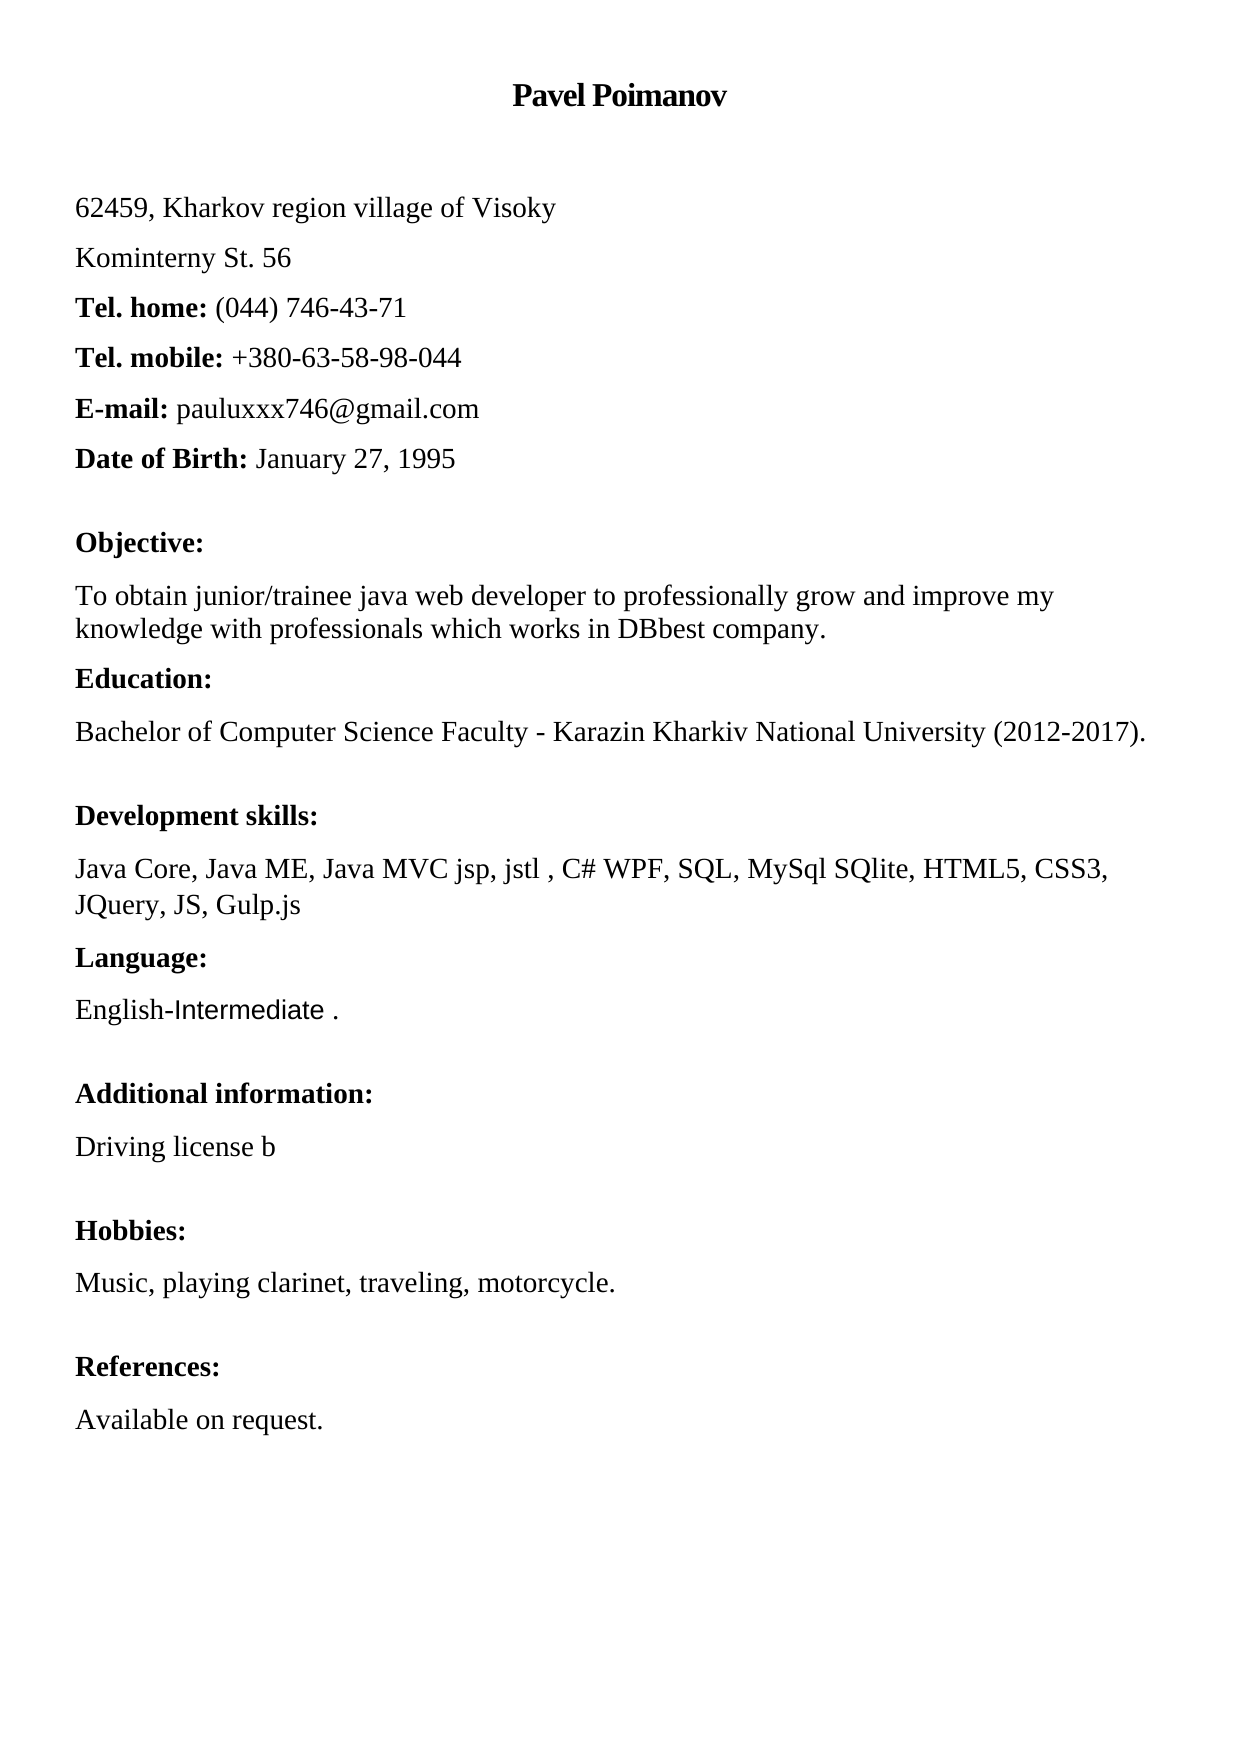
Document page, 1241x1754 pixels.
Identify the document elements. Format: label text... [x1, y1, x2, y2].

text English-Intermediate . [75, 992, 1165, 1026]
text Music, playing clarinet, traveling, motorcycle. [75, 1266, 1165, 1299]
text Objective: [75, 525, 1165, 558]
text Driving license b [75, 1129, 1165, 1163]
text E-mail: pauluxxx746@gmail.com [75, 391, 1165, 424]
text Hobbies: [75, 1213, 1165, 1246]
text Date of Birth: January 27, 1995 [75, 441, 1165, 474]
text To obtain junior/trainee java web developer to professionally grow and improve my knowledge with professionals which works in DBbest company. [75, 578, 1165, 645]
text Available on request. [75, 1402, 1165, 1436]
text 62459, Kharkov region village of Visoky [75, 190, 1165, 223]
text Java Core, Java ME, Java MVC jsp, jstl , C# WPF, SQL, MySql SQlite, HTML5, CSS3, JQuery, JS, Gulp.js [75, 851, 1165, 920]
text Bachelor of Computer Science Faculty - Karazin Kharkiv National University (2012-2017). [75, 714, 1165, 748]
title Pavel Poimanov [75, 75, 1165, 113]
text Additional information: [75, 1076, 1165, 1110]
text References: [75, 1349, 1165, 1383]
text Tel. home: (044) 746-43-71 [75, 290, 1165, 324]
text Tel. mobile: +380-63-58-98-044 [75, 341, 1165, 374]
text Education: [75, 661, 1165, 695]
text Development skills: [75, 798, 1165, 831]
text Kominterny St. 56 [75, 240, 1165, 274]
text Language: [75, 940, 1165, 973]
